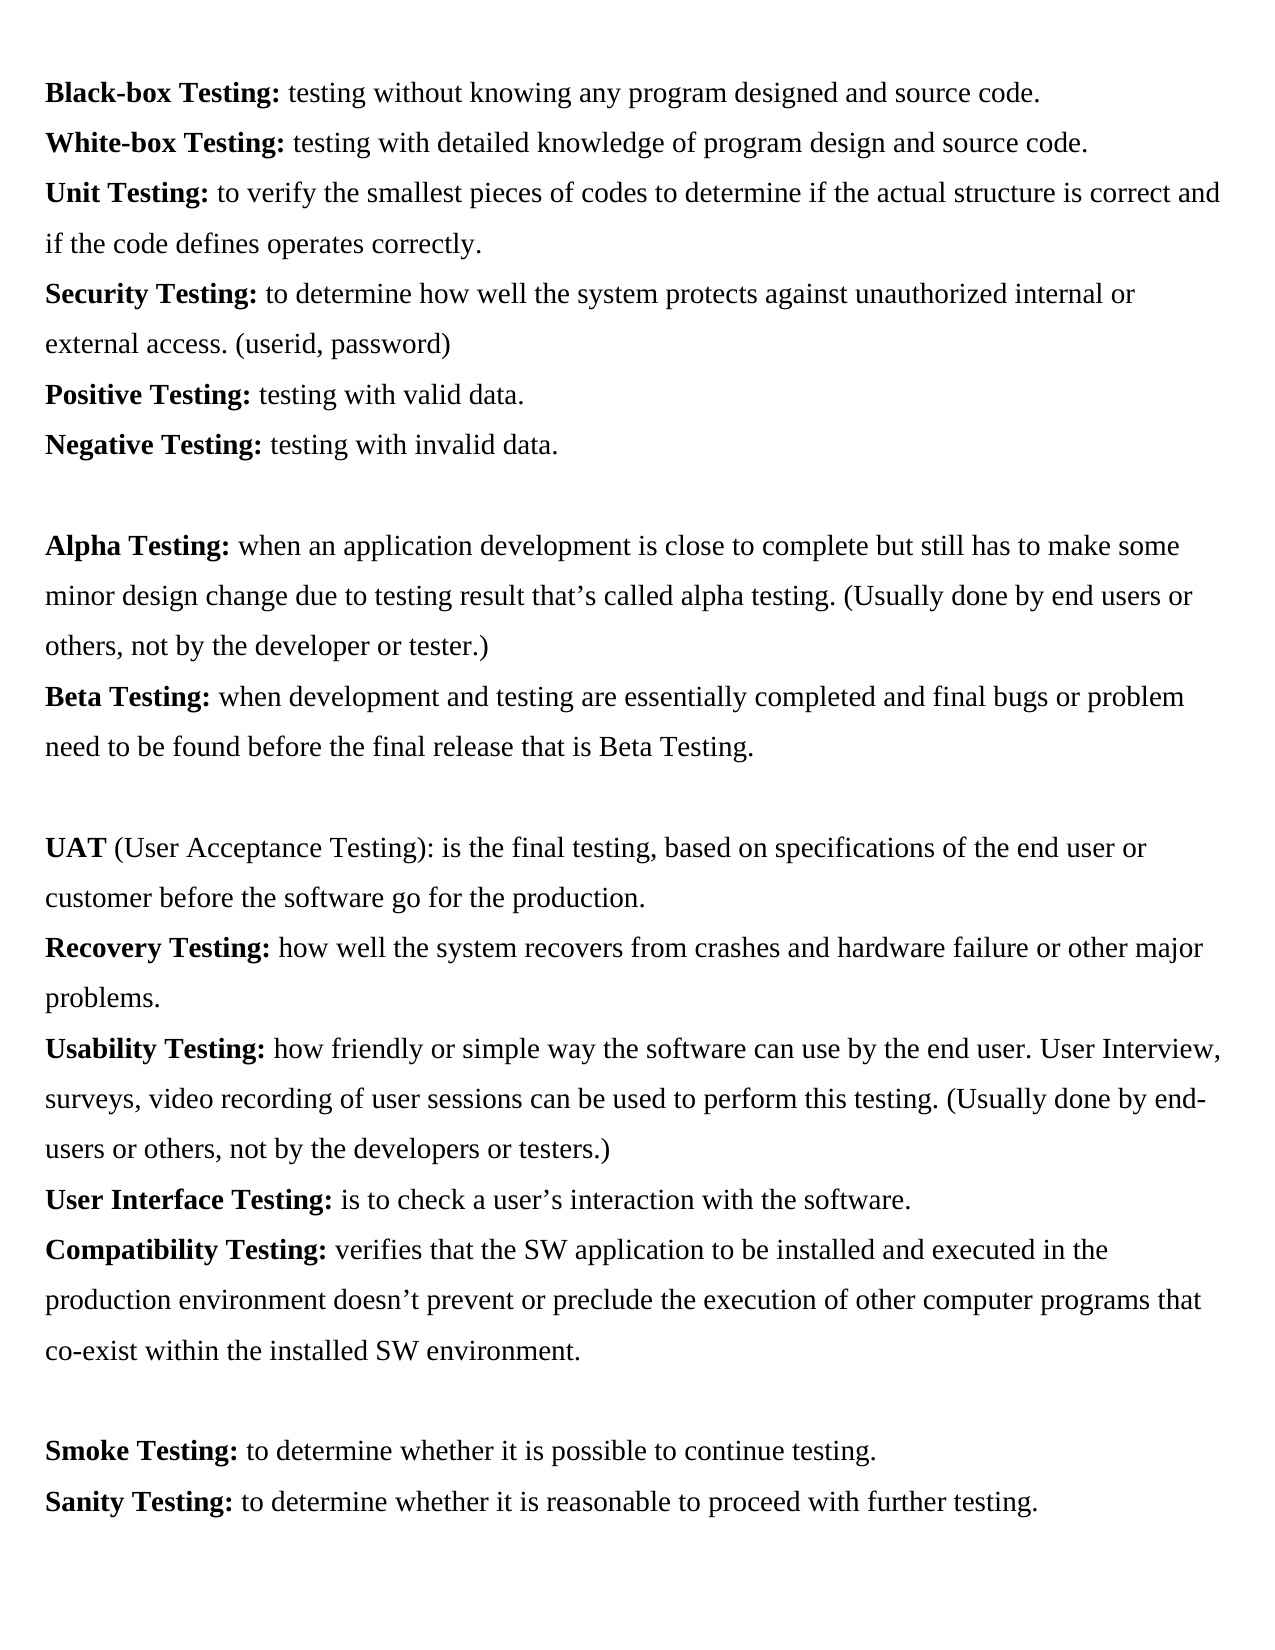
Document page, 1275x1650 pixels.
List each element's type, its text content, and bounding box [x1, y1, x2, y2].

text Negative Testing: testing with invalid data. [45, 427, 1230, 461]
text White-box Testing: testing with detailed knowledge of program design and source code. [45, 125, 1230, 159]
text User Interface Testing: is to check a user’s interaction with the software. [45, 1182, 1230, 1215]
text Recovery Testing: how well the system recovers from crashes and hardware failure or other major problems. [45, 930, 1230, 1014]
text Usability Testing: how friendly or simple way the software can use by the end user. User Interview, surveys, video recording of user sessions can be used to perform this testing. (Usually done by end-users or others, not by the developers or testers.) [45, 1031, 1230, 1165]
text Alpha Testing: when an application development is close to complete but still has to make some minor design change due to testing result that’s called alpha testing. (Usually done by end users or others, not by the developer or tester.) [45, 528, 1230, 662]
text Security Testing: to determine how well the system protects against unauthorized internal or external access. (userid, password) [45, 276, 1230, 360]
text Compatibility Testing: verifies that the SW application to be installed and executed in the production environment doesn’t prevent or preclude the execution of other computer programs that co-exist within the installed SW environment. [45, 1232, 1230, 1366]
text Unit Testing: to verify the smallest pieces of codes to determine if the actual structure is correct and if the code defines operates correctly. [45, 176, 1230, 259]
text UAT (User Acceptance Testing): is the final testing, based on specifications of the end user or customer before the software go for the production. [45, 830, 1230, 913]
text Sanity Testing: to determine whether it is reasonable to proceed with further testing. [45, 1484, 1230, 1517]
text Smoke Testing: to determine whether it is possible to continue testing. [45, 1433, 1230, 1467]
text Positive Testing: testing with valid data. [45, 377, 1230, 410]
text Black-box Testing: testing without knowing any program designed and source code. [45, 75, 1230, 108]
text Beta Testing: when development and testing are essentially completed and final bugs or problem need to be found before the final release that is Beta Testing. [45, 679, 1230, 763]
